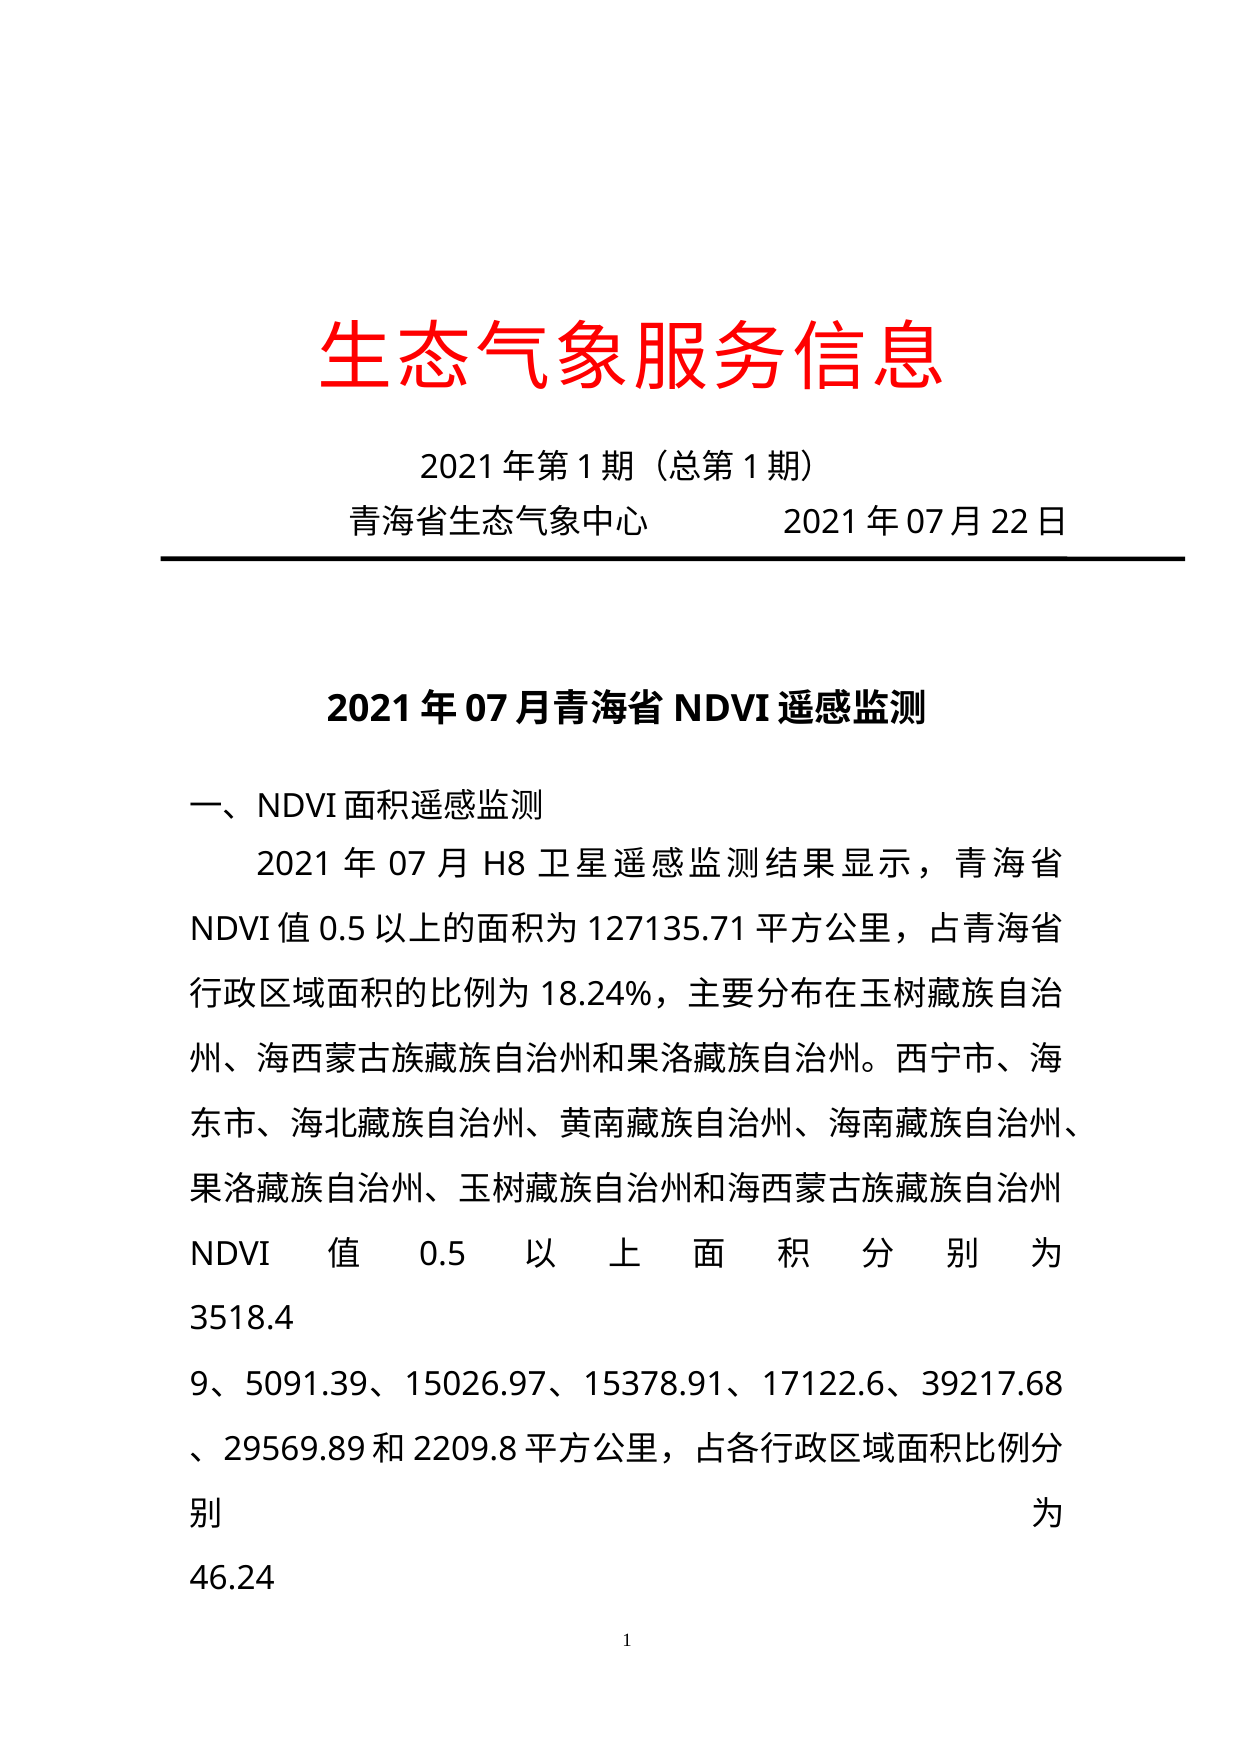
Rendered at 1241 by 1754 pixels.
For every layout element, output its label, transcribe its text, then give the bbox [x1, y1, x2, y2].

text 青海省生态气象中心 2021年07月22日 [204, 497, 1069, 543]
text 生态气象服务信息 [189, 286, 1074, 416]
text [189, 829, 1064, 1609]
text 2021年第1期（总第1期） [189, 432, 1064, 497]
text 一、NDVI面积遥感监测 [189, 770, 1064, 829]
text 2021年07月青海省NDVI遥感监测 [189, 673, 1064, 738]
